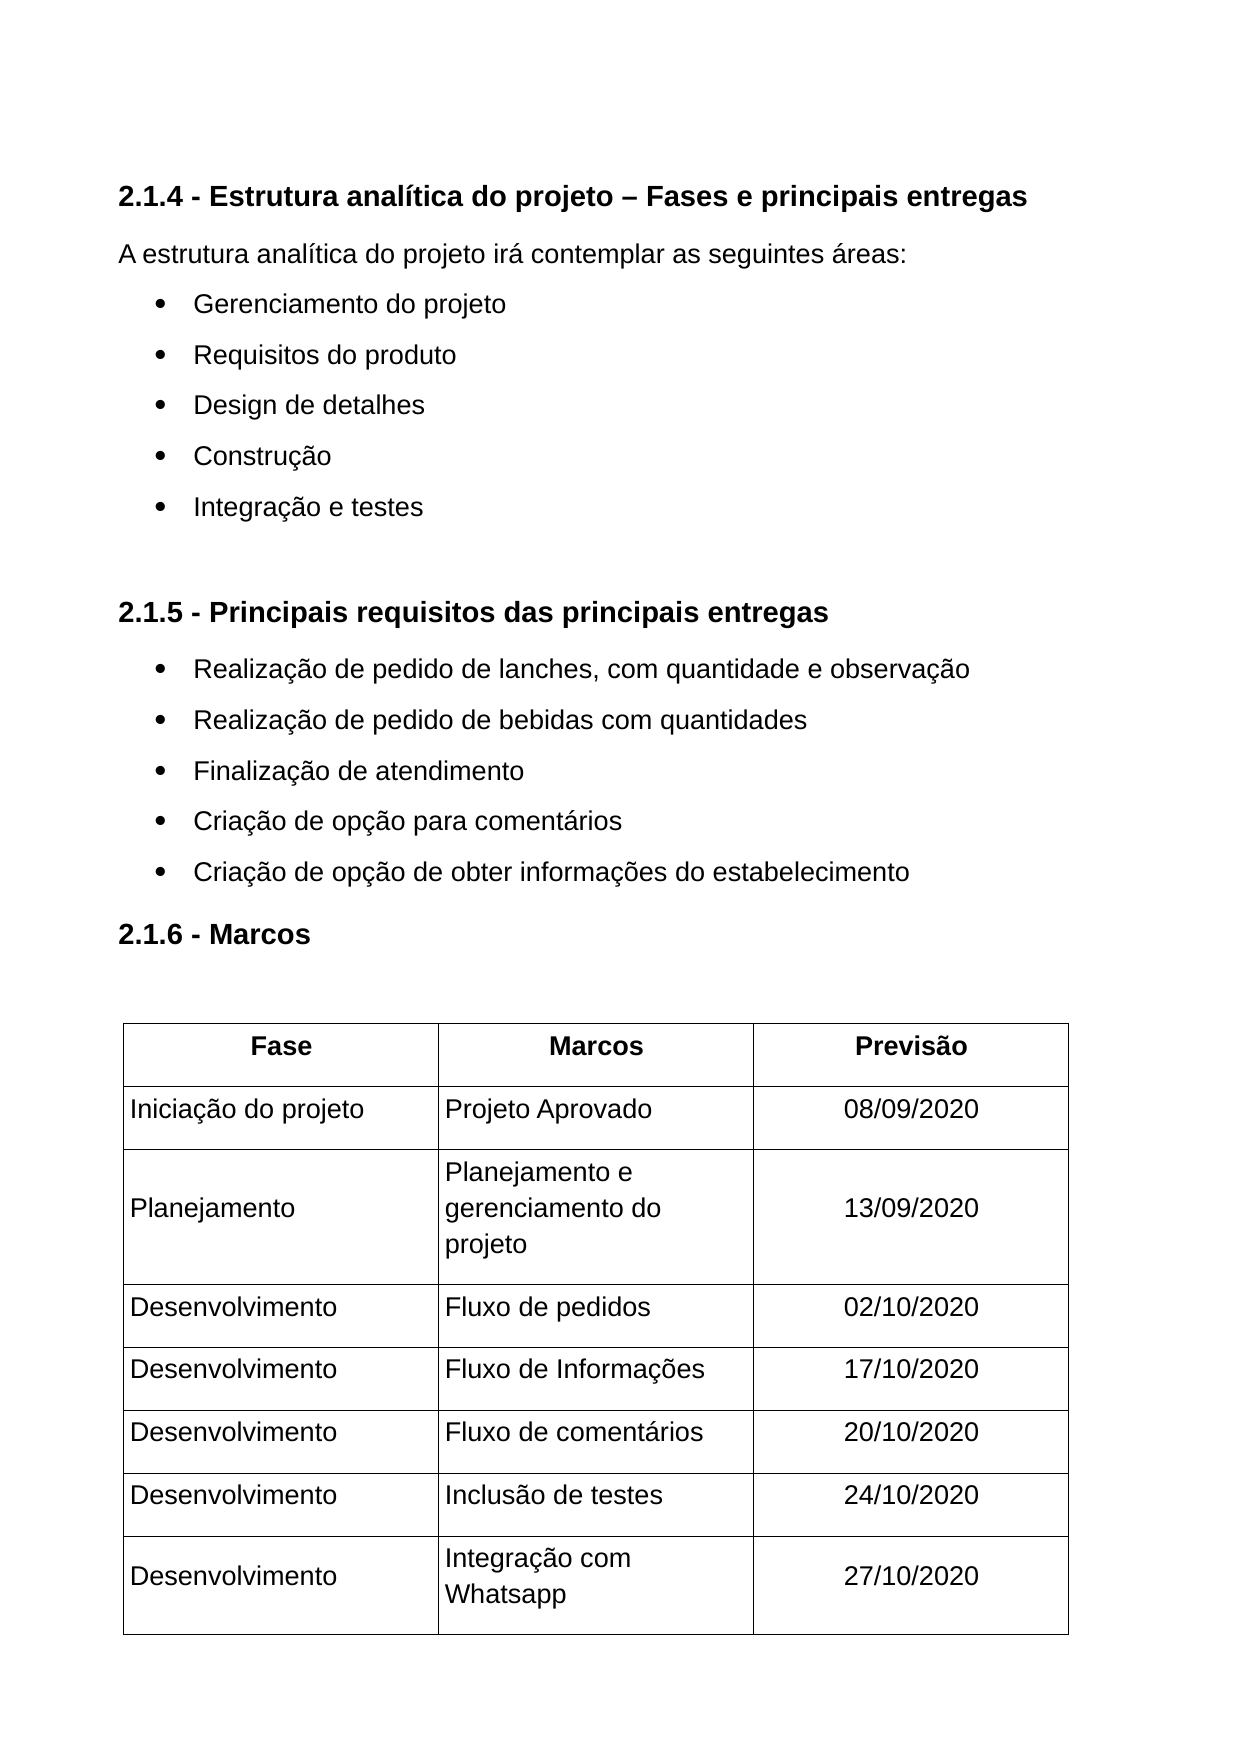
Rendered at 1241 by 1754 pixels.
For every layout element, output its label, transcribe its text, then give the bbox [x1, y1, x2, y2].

list Gerenciamento do projeto [156, 288, 1122, 319]
table_cell 20/10/2020 [754, 1411, 1068, 1473]
table_header Fase [124, 1024, 438, 1086]
table_cell Fluxo de Informações [439, 1348, 753, 1410]
subtitle 2.1.5 - Principais requisitos das principais entregas [118, 595, 1122, 628]
table_cell 02/10/2020 [754, 1285, 1068, 1347]
table_cell Planejamento [124, 1150, 438, 1284]
table_cell Desenvolvimento [124, 1285, 438, 1347]
table_cell 27/10/2020 [754, 1537, 1068, 1634]
list Realização de pedido de lanches, com quantidade e observação [156, 653, 1122, 685]
list Criação de opção para comentários [156, 805, 1122, 837]
table_cell Fluxo de pedidos [439, 1285, 753, 1347]
table_cell Fluxo de comentários [439, 1411, 753, 1473]
table_cell 08/09/2020 [754, 1087, 1068, 1149]
text A estrutura analítica do projeto irá contemplar as seguintes áreas: [118, 238, 1122, 269]
list Design de detalhes [156, 389, 1122, 421]
table_cell Desenvolvimento [124, 1411, 438, 1473]
subtitle 2.1.6 - Marcos [118, 917, 1122, 951]
table_header Previsão [754, 1024, 1068, 1086]
table_cell Inclusão de testes [439, 1474, 753, 1536]
table_cell 17/10/2020 [754, 1348, 1068, 1410]
list Realização de pedido de bebidas com quantidades [156, 704, 1122, 736]
table_cell Projeto Aprovado [439, 1087, 753, 1149]
table_cell Desenvolvimento [124, 1474, 438, 1536]
subtitle 2.1.4 - Estrutura analítica do projeto – Fases e principais entregas [118, 179, 1122, 213]
table_cell Iniciação do projeto [124, 1087, 438, 1149]
table_cell Desenvolvimento [124, 1348, 438, 1410]
list Construção [156, 440, 1122, 471]
table_cell Desenvolvimento [124, 1537, 438, 1634]
table_cell 24/10/2020 [754, 1474, 1068, 1536]
table_cell 13/09/2020 [754, 1150, 1068, 1284]
list Finalização de atendimento [156, 755, 1122, 786]
table_cell Planejamento e gerenciamento do projeto [439, 1150, 753, 1284]
table_cell Integração com Whatsapp [439, 1537, 753, 1634]
table_header Marcos [439, 1024, 753, 1086]
list Requisitos do produto [156, 339, 1122, 370]
list Integração e testes [156, 491, 1122, 522]
list Criação de opção de obter informações do estabelecimento [156, 856, 1122, 887]
